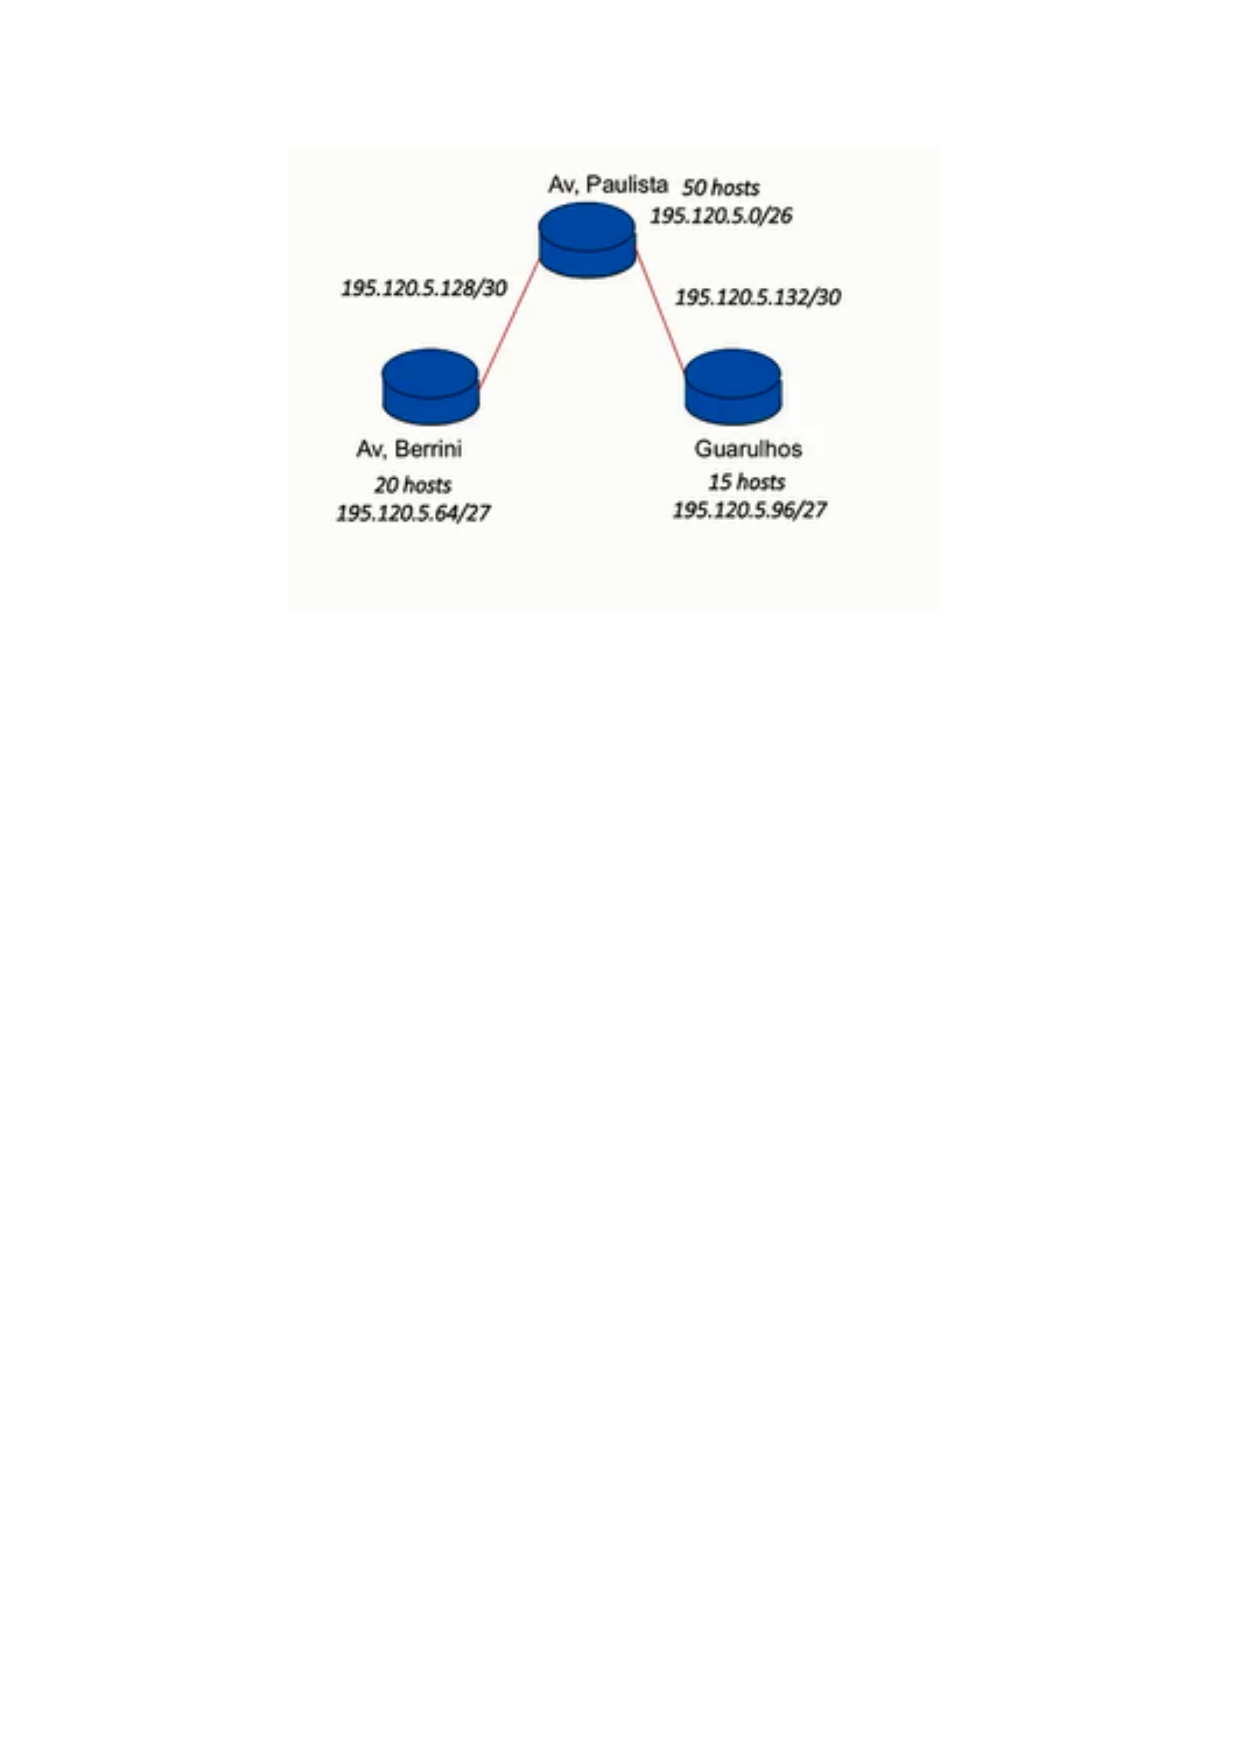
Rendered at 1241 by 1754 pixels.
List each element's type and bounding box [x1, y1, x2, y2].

picture [287, 147, 939, 611]
